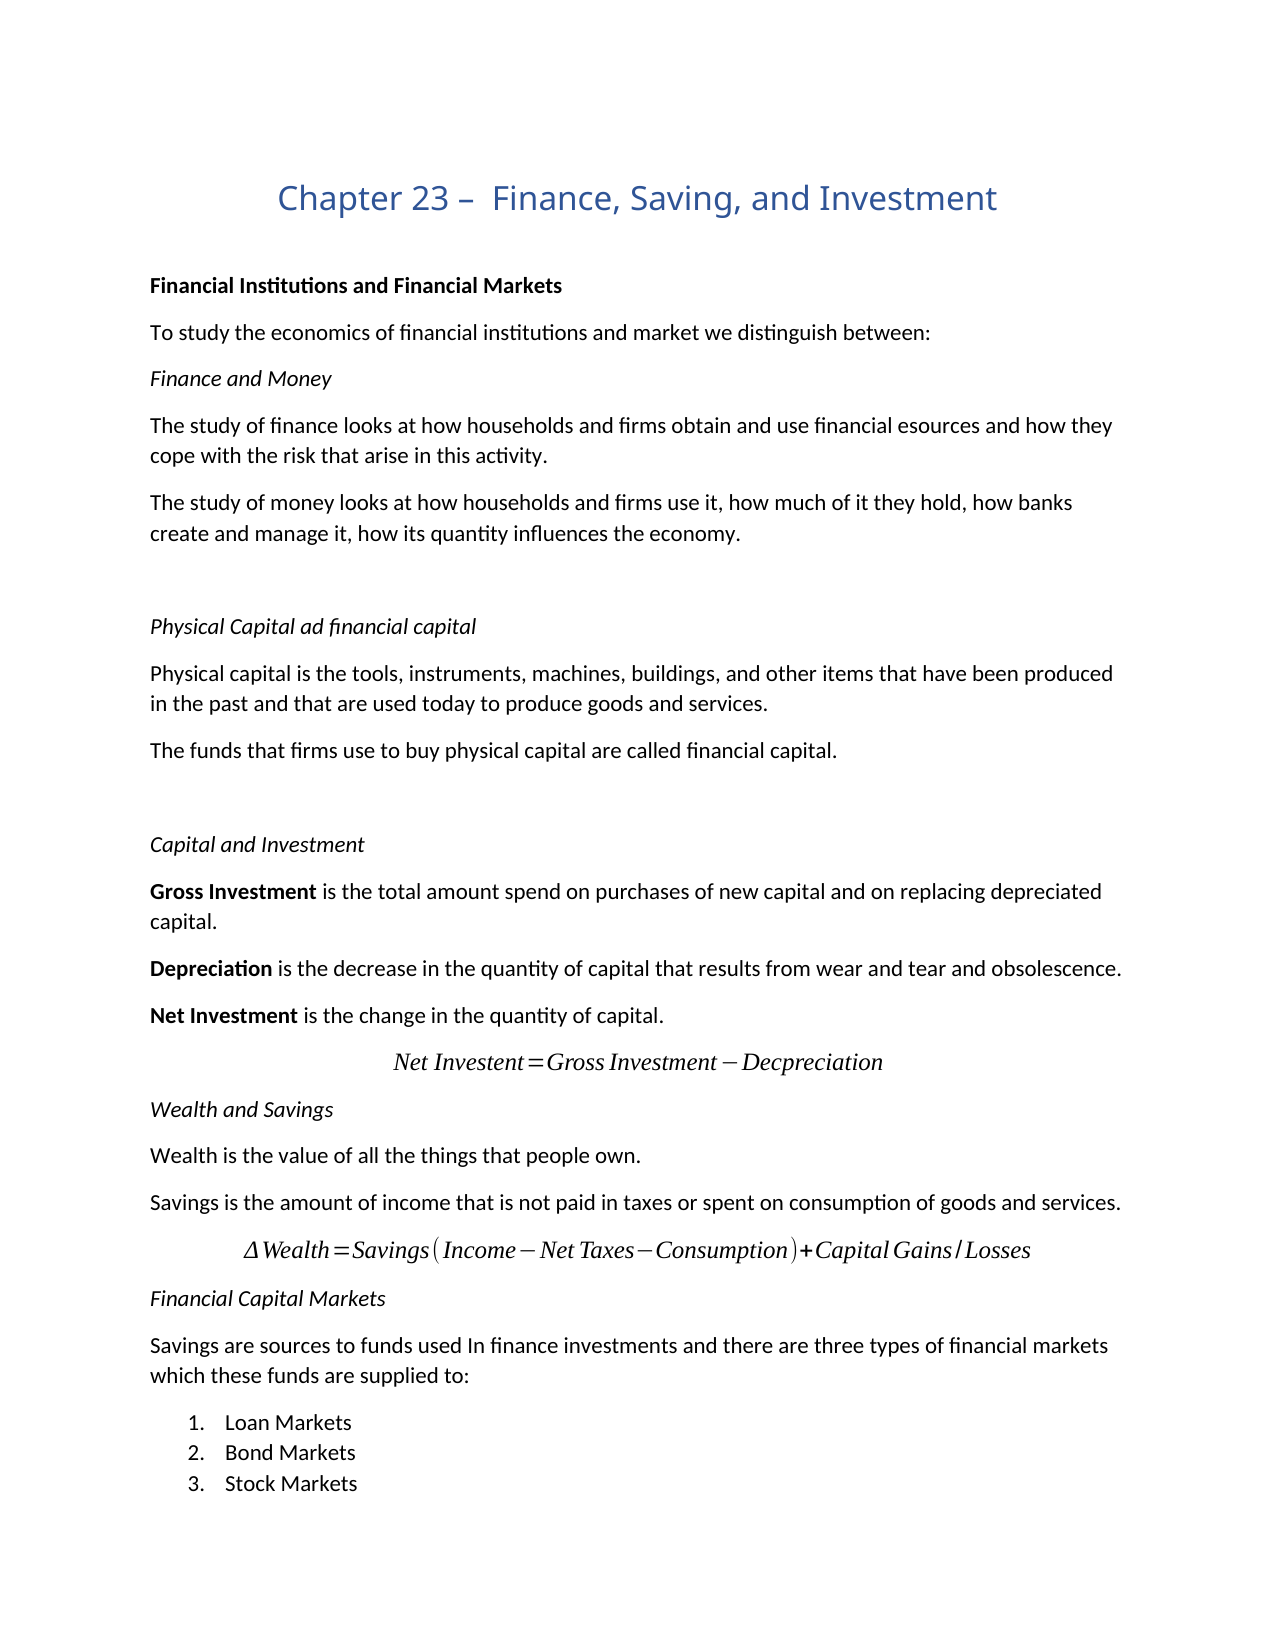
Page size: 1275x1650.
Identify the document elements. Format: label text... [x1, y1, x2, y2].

list Stock Markets [187, 1469, 1125, 1497]
text The funds that firms use to buy physical capital are called financial capital. [150, 736, 1125, 764]
text Finance and Money [150, 364, 1125, 393]
text To study the economics of financial institutions and market we distinguish between: [150, 318, 1125, 346]
list Bond Markets [187, 1438, 1125, 1466]
text Capital and Investment [150, 830, 1125, 858]
text Financial Capital Markets [150, 1284, 1125, 1312]
text Depreciation is the decrease in the quantity of capital that results from wear and tear and obsolescence. [150, 954, 1125, 982]
text Physical Capital ad financial capital [150, 612, 1125, 641]
list Loan Markets [187, 1408, 1125, 1436]
text Net Investment is the change in the quantity of capital. [150, 1001, 1125, 1029]
text Wealth and Savings [150, 1095, 1125, 1123]
text Gross Investment is the total amount spend on purchases of new capital and on replacing depreciated capital. [150, 877, 1125, 935]
text Financial Institutions and Financial Markets [150, 271, 1125, 299]
text Physical capital is the tools, instruments, machines, buildings, and other items that have been produced in the past and that are used today to produce goods and services. [150, 659, 1125, 718]
text The study of finance looks at how households and firms obtain and use financial esources and how they cope with the risk that arise in this activity. [150, 411, 1125, 470]
text The study of money looks at how households and firms use it, how much of it they hold, how banks create and manage it, how its quantity influences the economy. [150, 488, 1125, 547]
text Wealth is the value of all the things that people own. [150, 1142, 1125, 1170]
text Savings is the amount of income that is not paid in taxes or spent on consumption of goods and services. [150, 1188, 1125, 1217]
subtitle Chapter 23 – Finance, Saving, and Investment [150, 175, 1125, 220]
text Savings are sources to funds used In finance investments and there are three types of financial markets which these funds are supplied to: [150, 1331, 1125, 1389]
